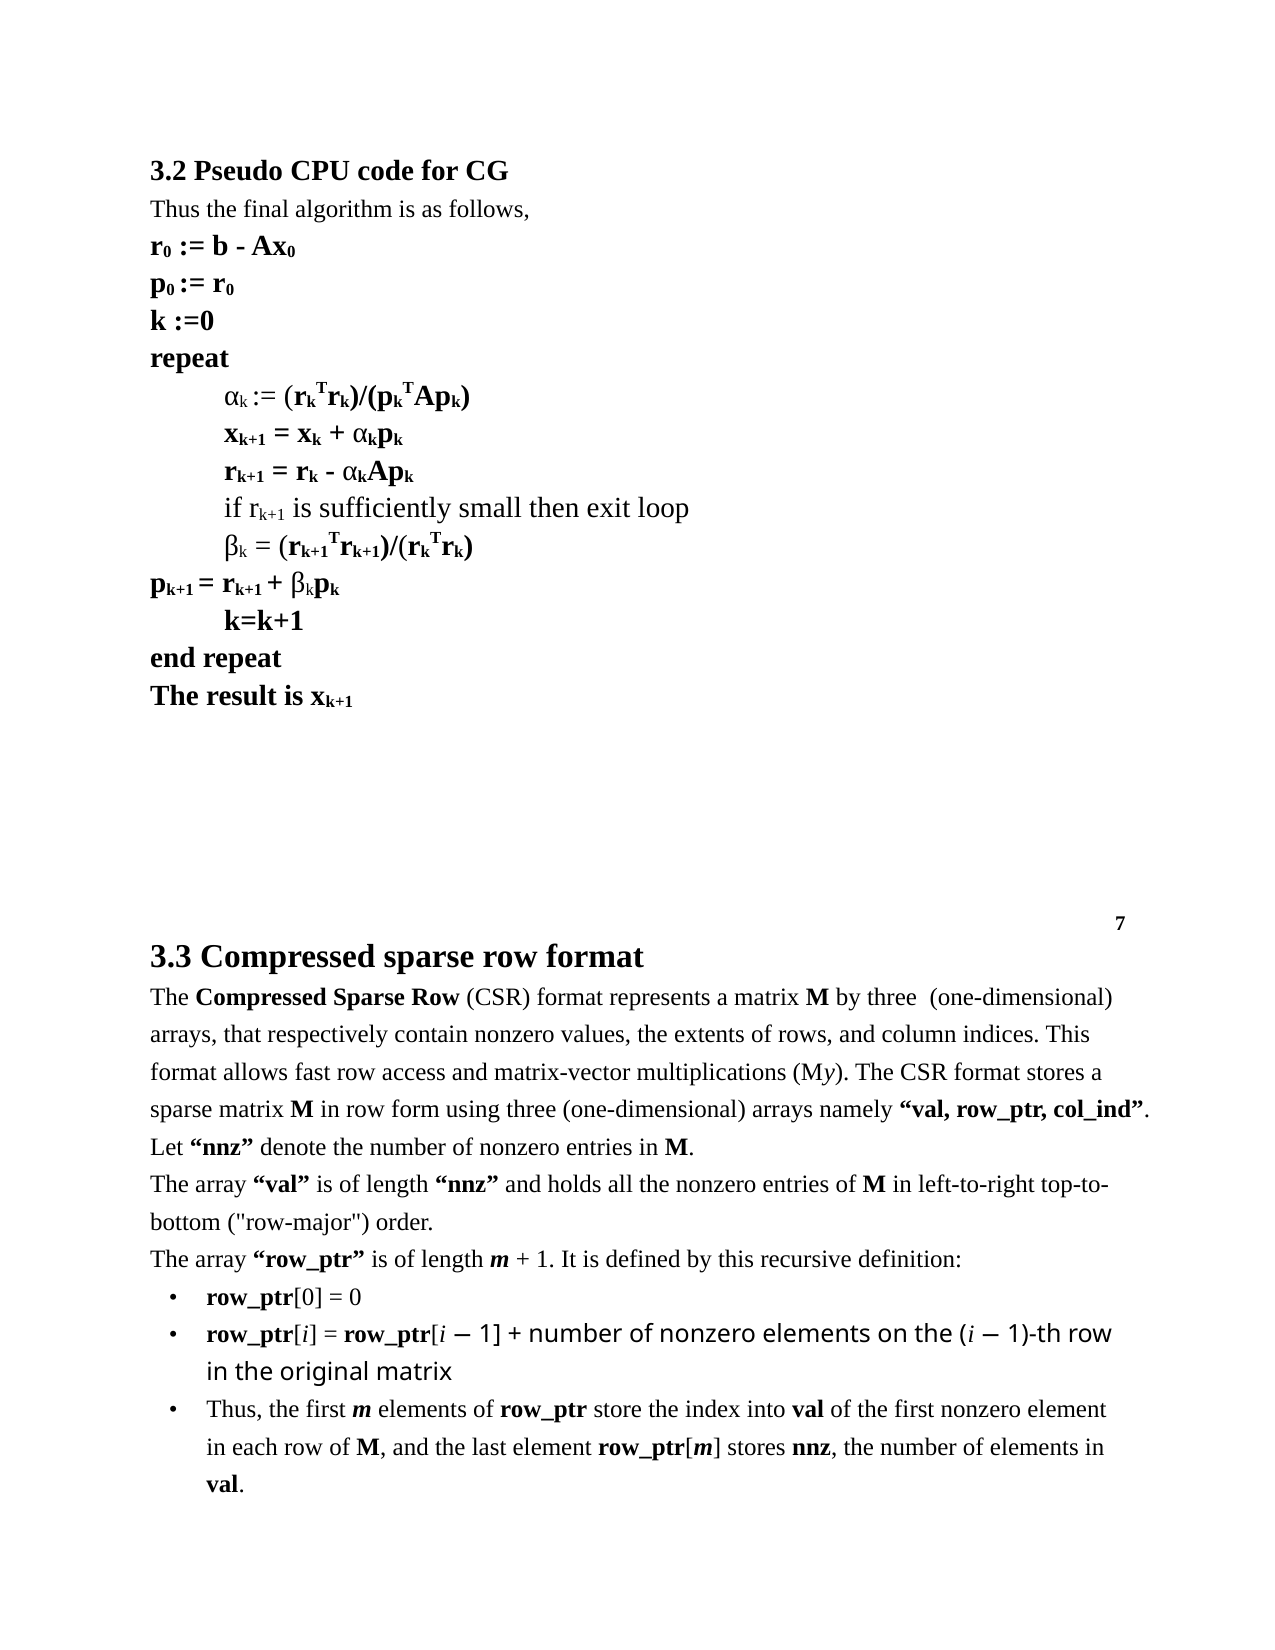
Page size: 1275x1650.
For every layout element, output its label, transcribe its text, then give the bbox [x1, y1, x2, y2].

text The Compressed Sparse Row (CSR) format represents a matrix M by three (one-dimensional) arrays, that respectively contain nonzero values, the extents of rows, and column indices. This format allows fast row access and matrix-vector multiplications (My). The CSR format stores a sparse matrix M in row form using three (one-dimensional) arrays namely “val, row_ptr, col_ind”. Let “nnz” denote the number of nonzero entries in M. [150, 975, 1156, 1162]
text k :=0 [150, 300, 1125, 337]
text pk+1 = rk+1 + βkpk [150, 562, 1125, 600]
text xk+1 = xk + αkpk [150, 412, 1125, 450]
list Thus, the first m elements of row_ptr store the index into val of the first nonzero element in each row of M, and the last element row_ptr[m] stores nnz, the number of elements in val. [169, 1387, 1125, 1500]
text 3.3 Compressed sparse row format [150, 937, 1125, 975]
text The array “val” is of length “nnz” and holds all the nonzero entries of M in left-to-right top-to-bottom ("row-major") order. [150, 1162, 1125, 1237]
text p0 := r0 [150, 262, 1125, 300]
text if rk+1 is sufficiently small then exit loop [150, 487, 1125, 525]
text βk = (rk+1Trk+1)/(rkTrk) [150, 525, 1125, 562]
text r0 := b - Ax0 [150, 225, 1125, 262]
text Thus the final algorithm is as follows, [150, 187, 1125, 225]
list row_ptr[i] = row_ptr[i − 1] + number of nonzero elements on the (i − 1)-th row in the original matrix [169, 1312, 1125, 1387]
text The result is xk+1 [150, 675, 1125, 712]
text k=k+1 [150, 600, 1125, 637]
text αk := (rkTrk)/(pkTApk) [150, 375, 1125, 412]
text The array “row_ptr” is of length m + 1. It is defined by this recursive definition: [150, 1237, 1125, 1275]
text 7 [150, 900, 1125, 937]
text rk+1 = rk - αkApk [150, 450, 1125, 487]
text repeat [150, 337, 1125, 375]
text 3.2 Pseudo CPU code for CG [150, 150, 1125, 187]
list row_ptr[0] = 0 [169, 1275, 1125, 1312]
text end repeat [150, 637, 1125, 675]
